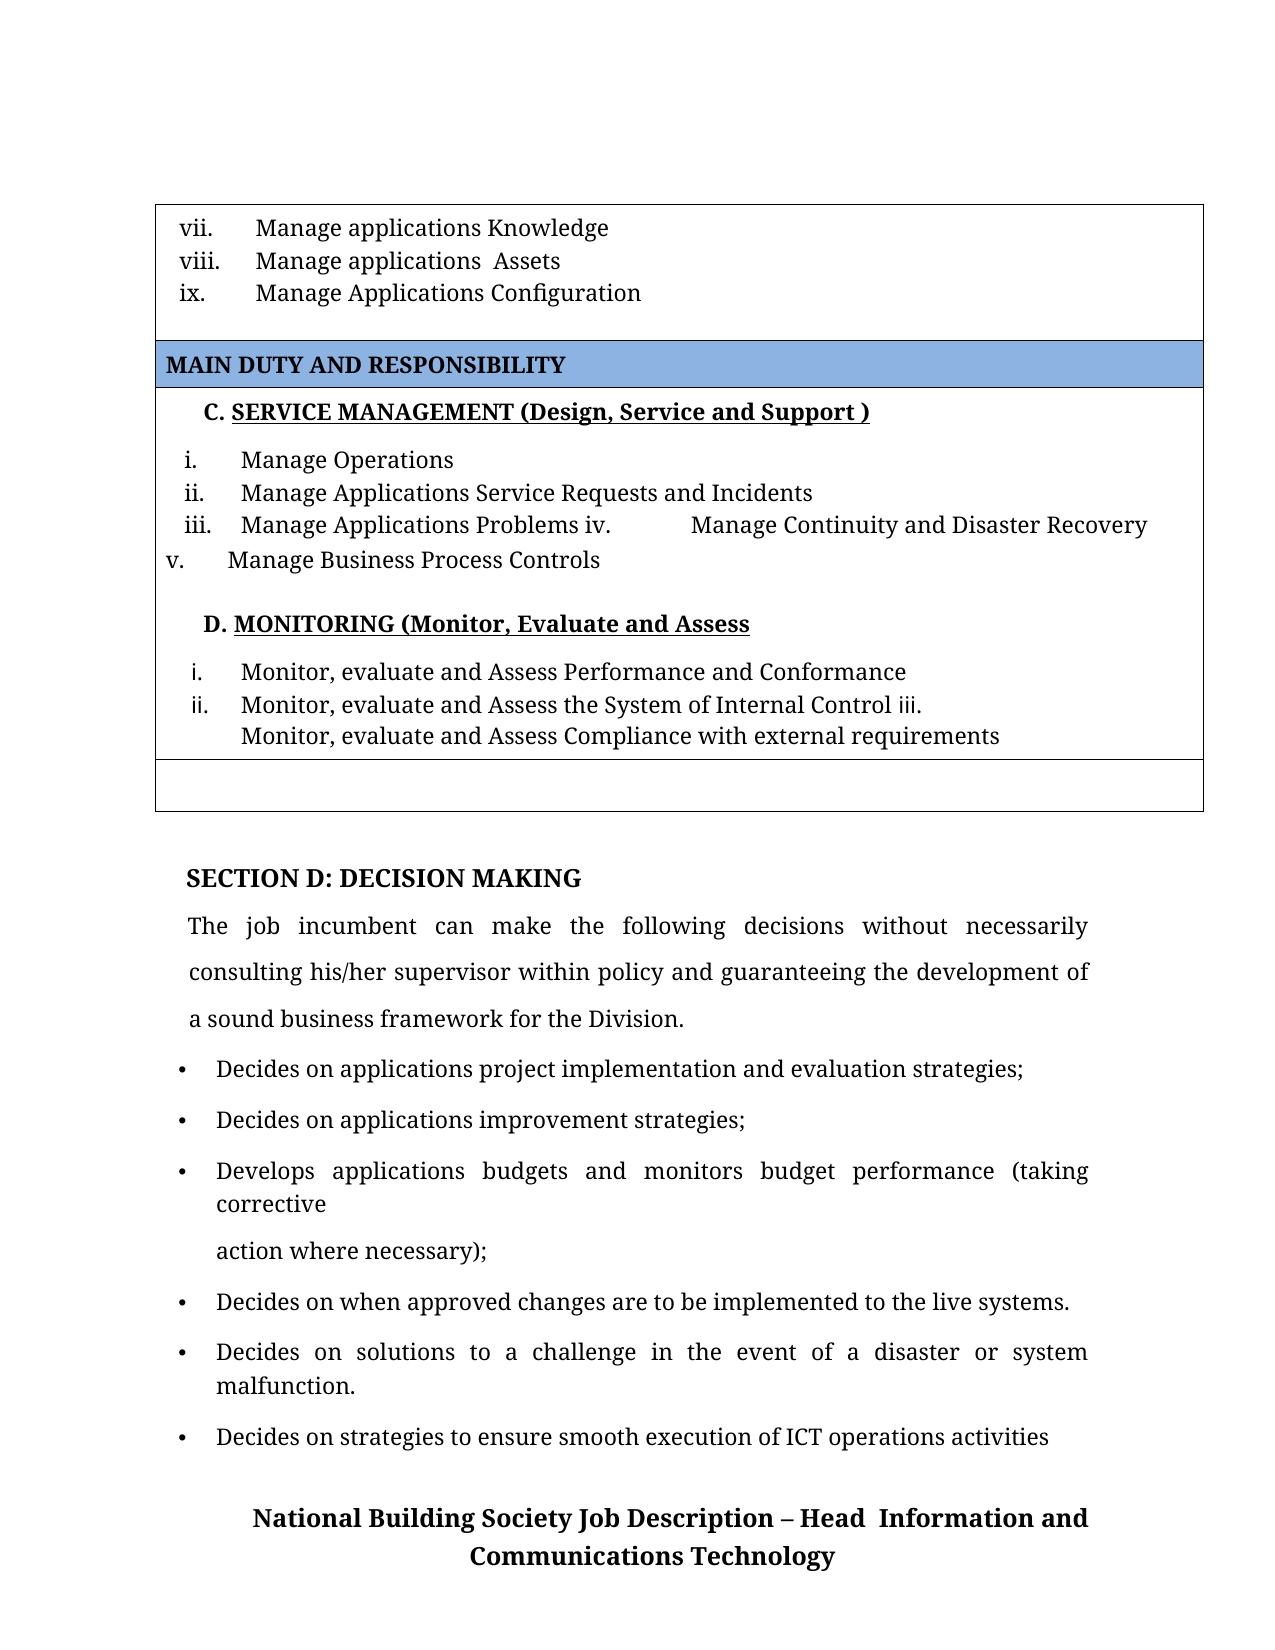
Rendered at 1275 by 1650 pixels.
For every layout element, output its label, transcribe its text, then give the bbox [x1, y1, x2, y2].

list Decides on strategies to ensure smooth execution of ICT operations activities [178, 1421, 1089, 1452]
table_cell MAIN DUTY AND RESPONSIBILITY [156, 341, 1203, 387]
list Decides on applications improvement strategies; [178, 1104, 1089, 1135]
list Decides on solutions to a challenge in the event of a disaster or system malfunction. [178, 1336, 1089, 1401]
text The job incumbent can make the following decisions without necessarily consulting his/her supervisor within policy and guaranteeing the development of a sound business framework for the Division. [187, 909, 1089, 1034]
list Decides on when approved changes are to be implemented to the live systems. [178, 1286, 1089, 1317]
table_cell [156, 205, 1203, 340]
list Decides on applications project implementation and evaluation strategies; [178, 1053, 1089, 1084]
table_cell C. SERVICE MANAGEMENT (Design, Service and Support ) Manage Operations Manage Applications Service Requests and Incidents Manage Applications Problems iv. Manage Continuity and Disaster Recovery v. Manage Business Process Controls D. MONITORING (Monitor, Evaluate and Assess Monitor, evaluate and Assess Performance and Conformance Monitor, evaluate and Assess the System of Internal Control iii. Monitor, evaluate and Assess Compliance with external requirements [156, 388, 1203, 759]
table_cell [156, 760, 1203, 811]
subtitle SECTION D: DECISION MAKING [186, 861, 1087, 895]
list Develops applications budgets and monitors budget performance (taking corrective [178, 1154, 1089, 1219]
text action where necessary); [216, 1235, 1089, 1266]
